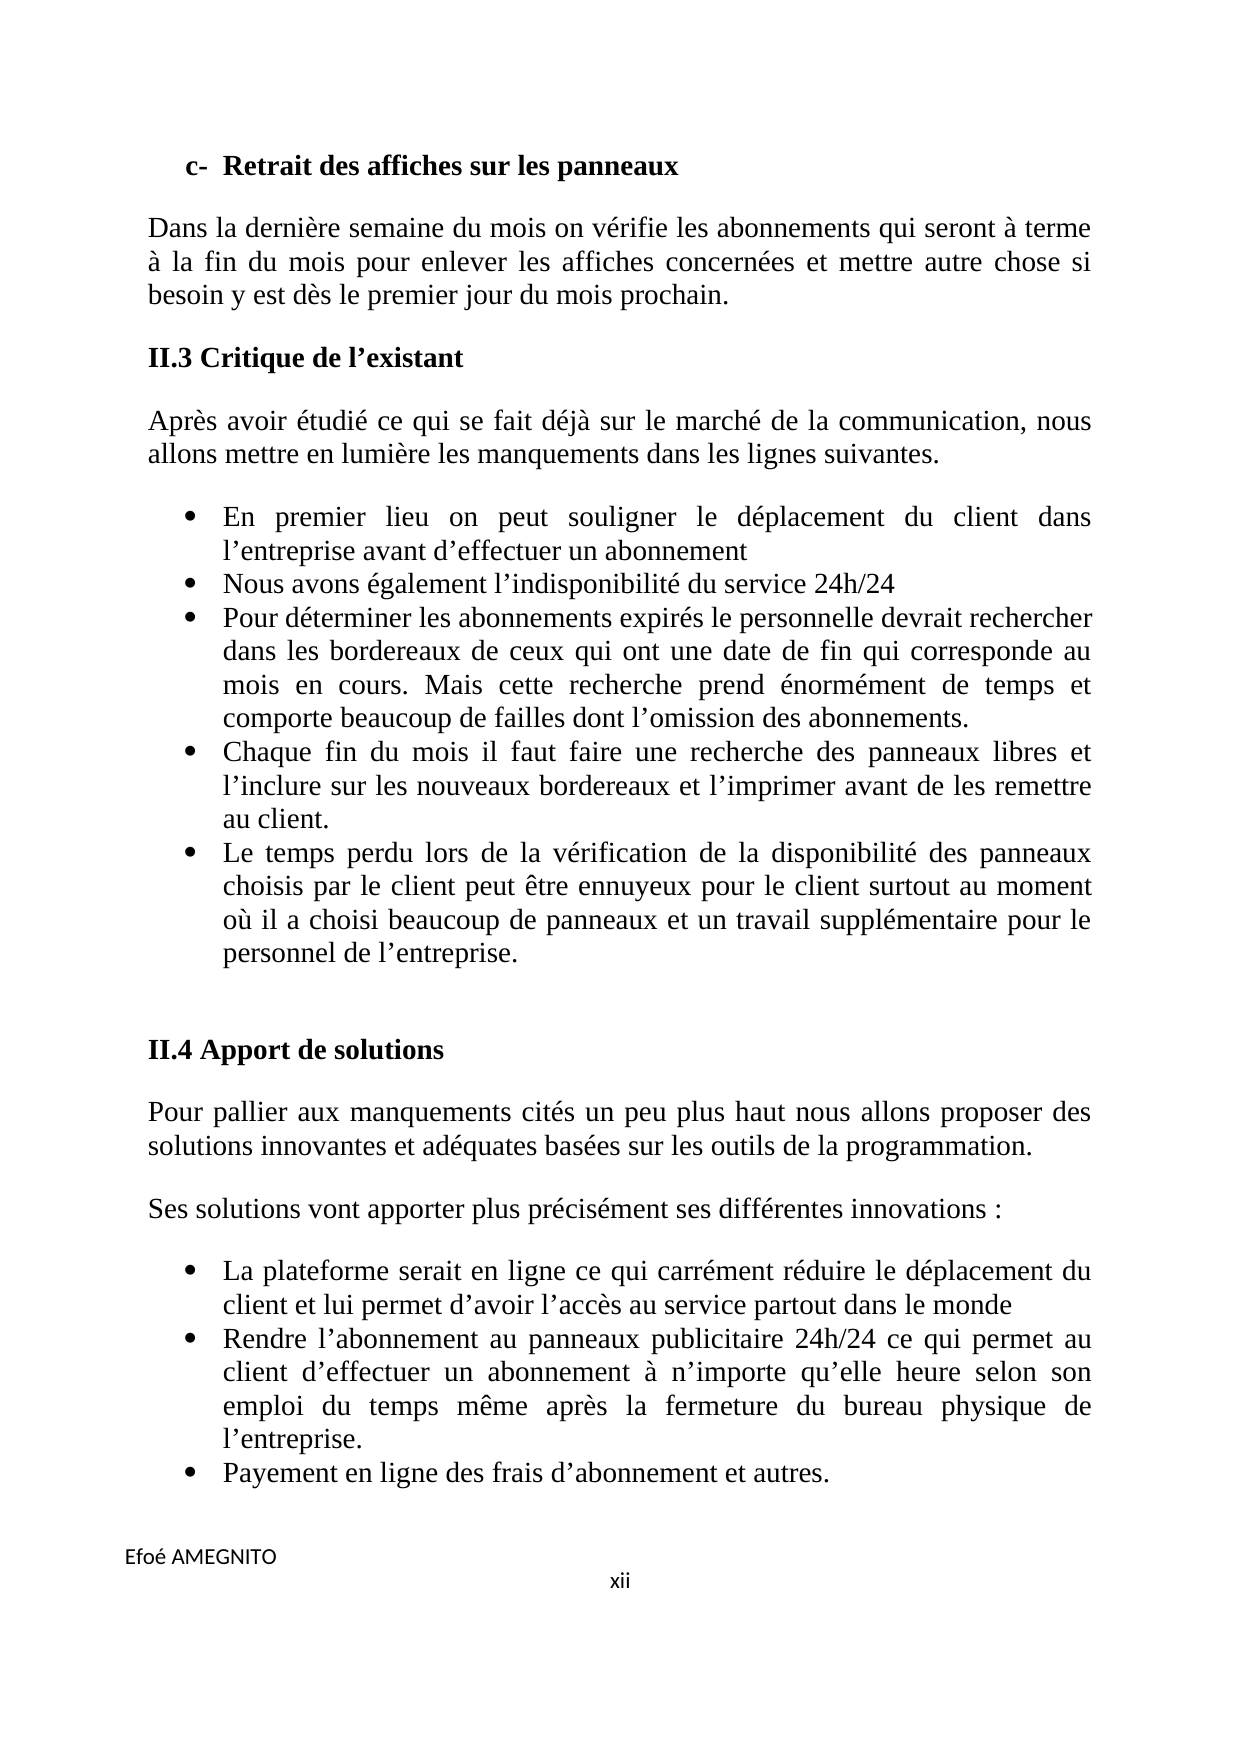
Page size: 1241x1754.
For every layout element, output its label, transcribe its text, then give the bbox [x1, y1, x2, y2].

list Rendre l’abonnement au panneaux publicitaire 24h/24 ce qui permet au client d’effectuer un abonnement à n’importe qu’elle heure selon son emploi du temps même après la fermeture du bureau physique de l’entreprise. [185, 1321, 1093, 1455]
list En premier lieu on peut souligner le déplacement du client dans l’entreprise avant d’effectuer un abonnement [185, 499, 1093, 566]
list Retrait des affiches sur les panneaux [185, 148, 1093, 181]
text Après avoir étudié ce qui se fait déjà sur le marché de la communication, nous allons mettre en lumière les manquements dans les lignes suivantes. [148, 403, 1093, 470]
list Payement en ligne des frais d’abonnement et autres. [185, 1455, 1093, 1489]
list Le temps perdu lors de la vérification de la disponibilité des panneaux choisis par le client peut être ennuyeux pour le client surtout au moment où il a choisi beaucoup de panneaux et un travail supplémentaire pour le personnel de l’entreprise. [185, 835, 1093, 969]
text Dans la dernière semaine du mois on vérifie les abonnements qui seront à terme à la fin du mois pour enlever les affiches concernées et mettre autre chose si besoin y est dès le premier jour du mois prochain. [148, 210, 1093, 311]
list Pour déterminer les abonnements expirés le personnelle devrait rechercher dans les bordereaux de ceux qui ont une date de fin qui corresponde au mois en cours. Mais cette recherche prend énormément de temps et comporte beaucoup de failles dont l’omission des abonnements. [185, 600, 1093, 734]
list Chaque fin du mois il faut faire une recherche des panneaux libres et l’inclure sur les nouveaux bordereaux et l’imprimer avant de les remettre au client. [185, 734, 1093, 835]
text Pour pallier aux manquements cités un peu plus haut nous allons proposer des solutions innovantes et adéquates basées sur les outils de la programmation. [148, 1094, 1093, 1162]
list Nous avons également l’indisponibilité du service 24h/24 [185, 566, 1093, 600]
text II.4 Apport de solutions [148, 1032, 1093, 1065]
text II.3 Critique de l’existant [148, 340, 1093, 374]
list La plateforme serait en ligne ce qui carrément réduire le déplacement du client et lui permet d’avoir l’accès au service partout dans le monde [185, 1253, 1093, 1321]
text Ses solutions vont apporter plus précisément ses différentes innovations : [148, 1191, 1093, 1224]
